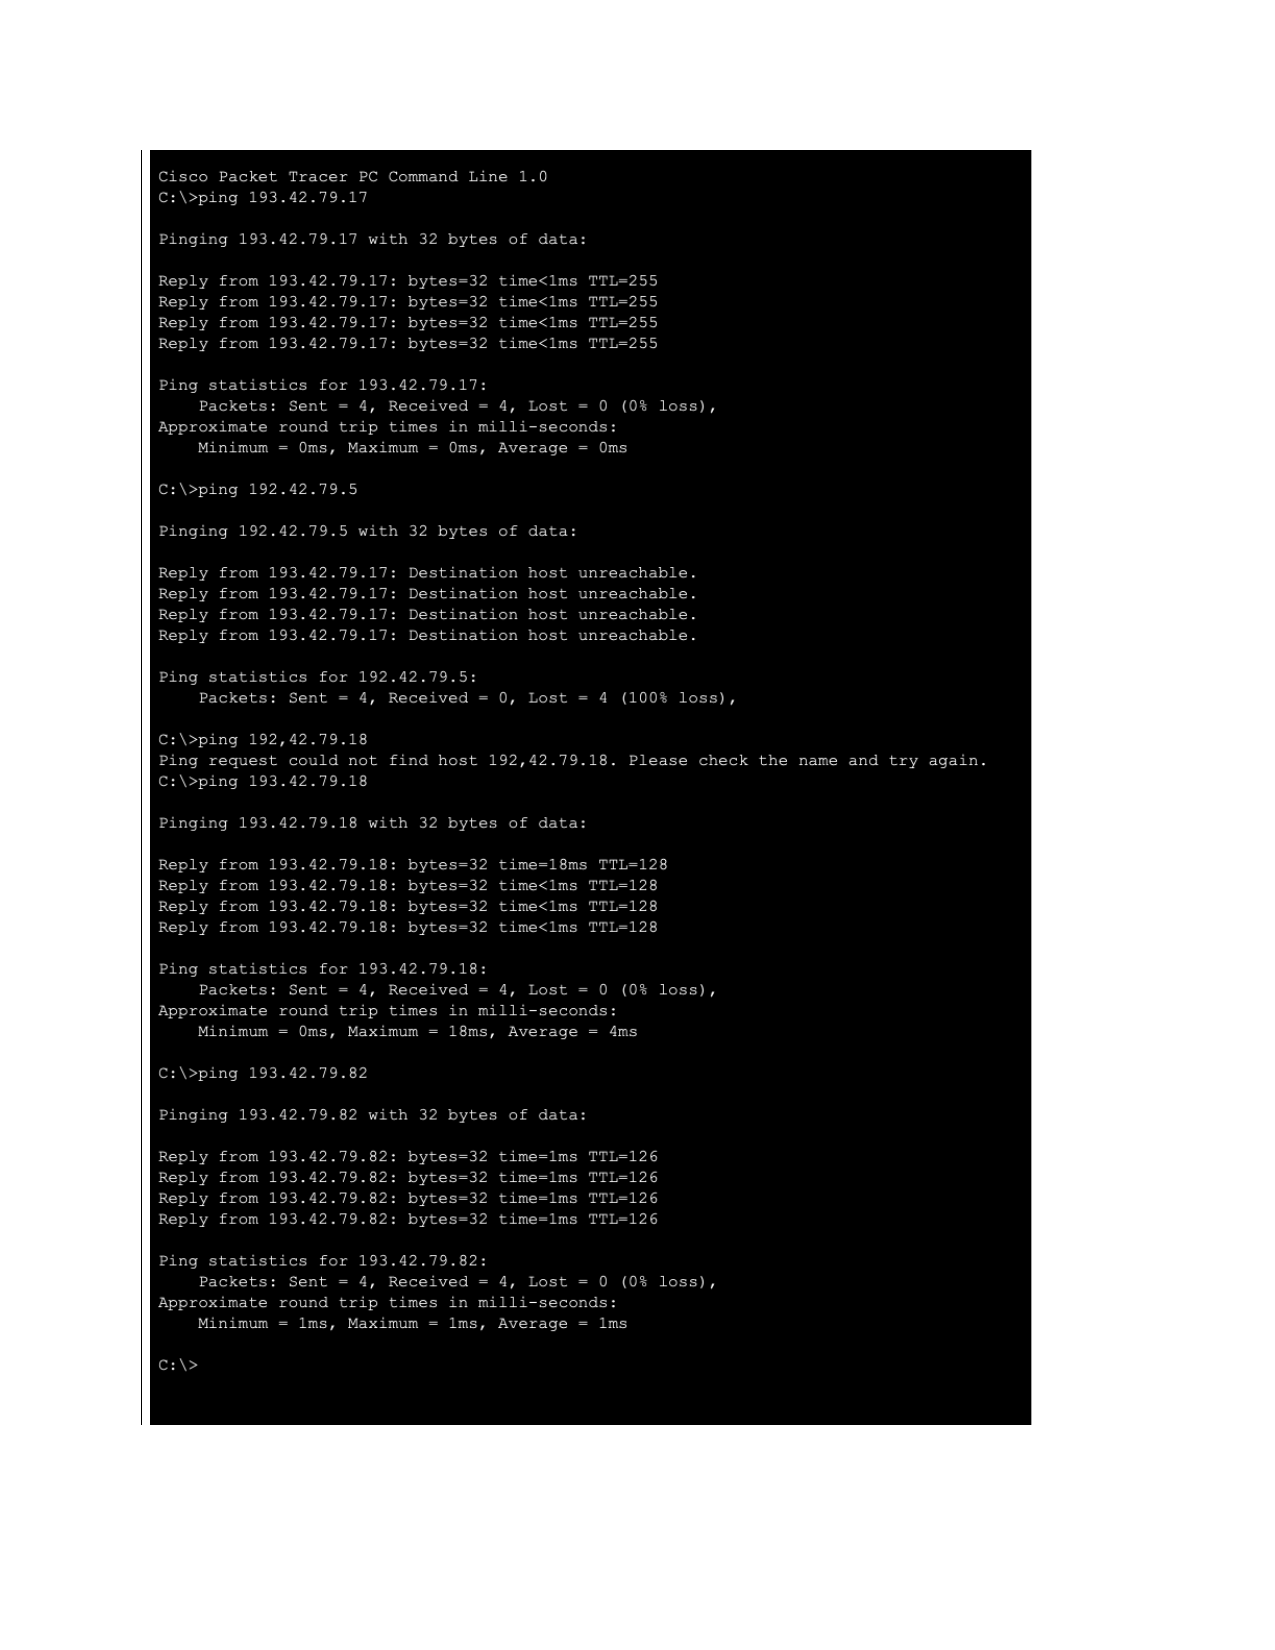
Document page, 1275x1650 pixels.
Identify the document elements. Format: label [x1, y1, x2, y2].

picture [150, 150, 1032, 1425]
